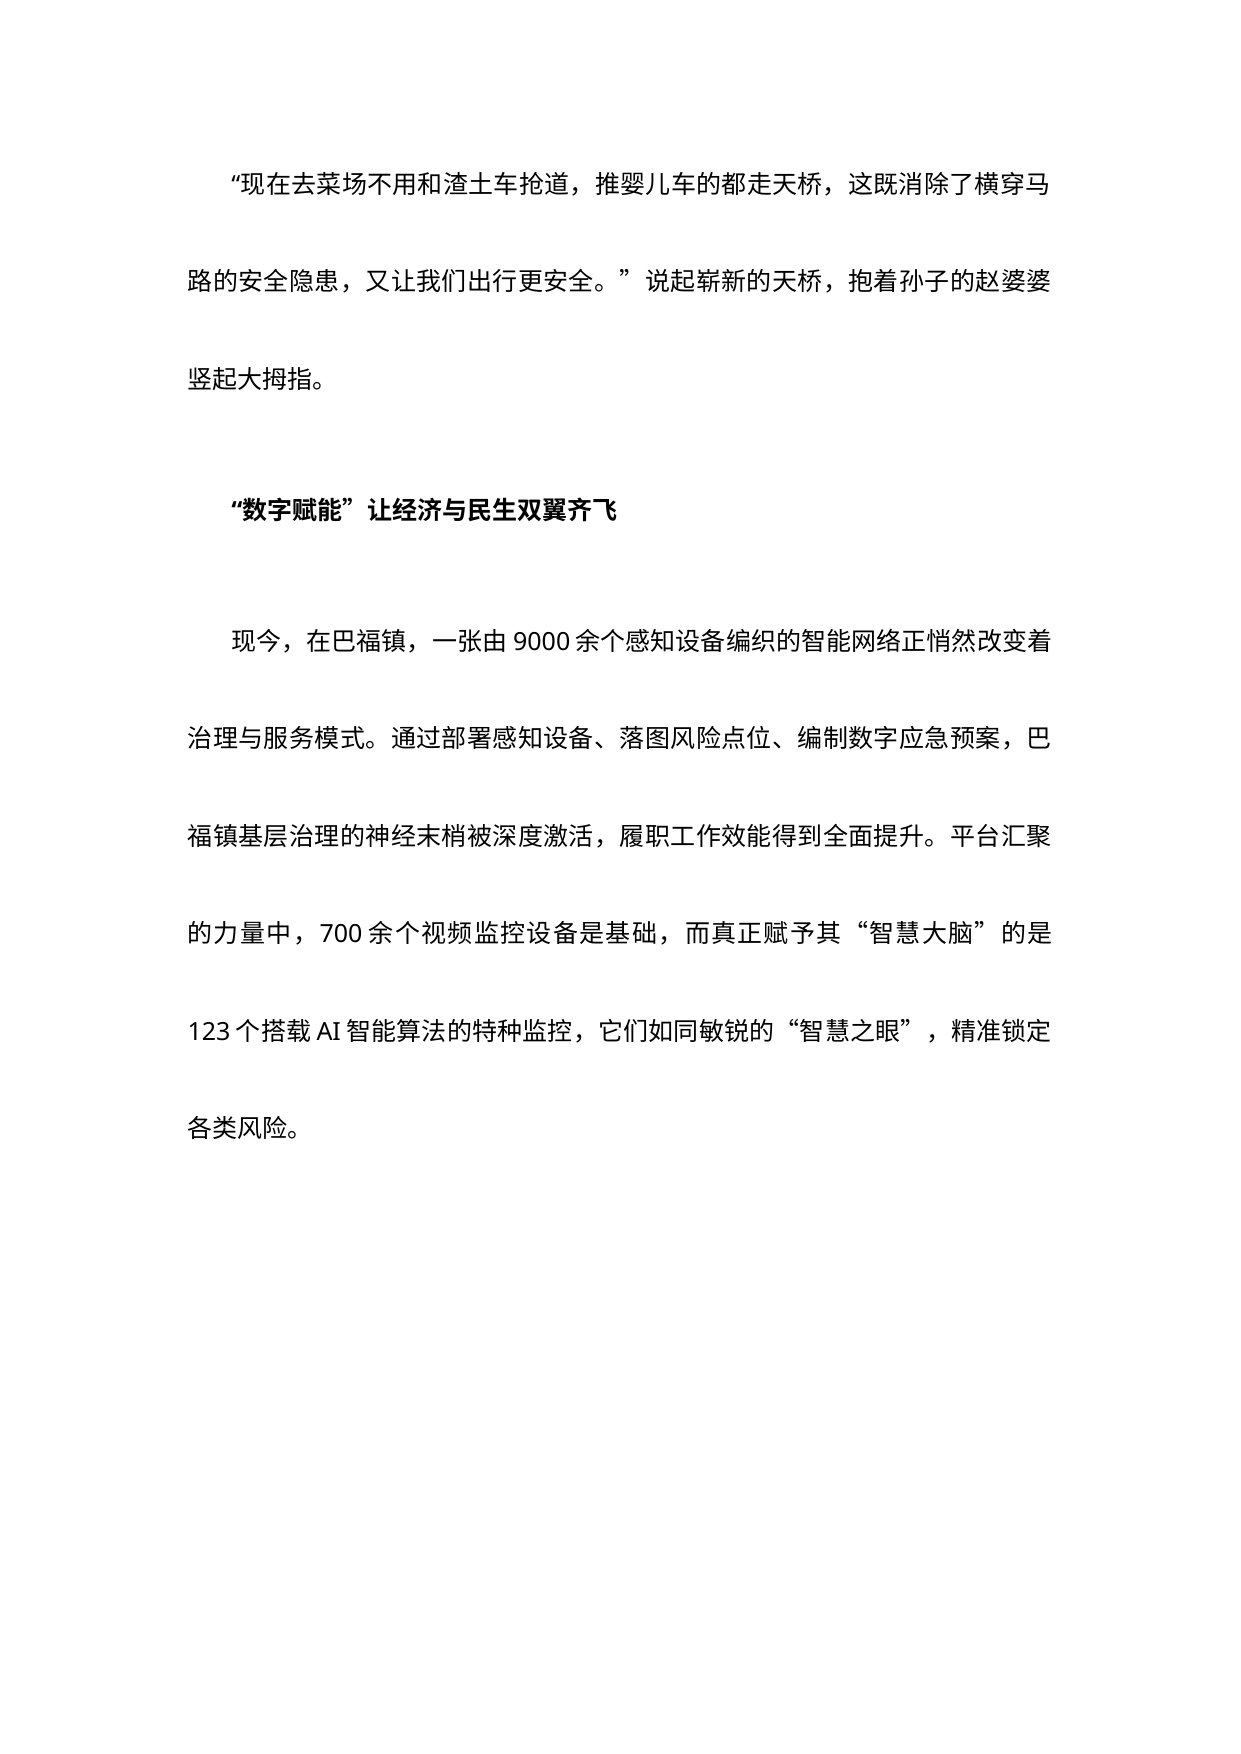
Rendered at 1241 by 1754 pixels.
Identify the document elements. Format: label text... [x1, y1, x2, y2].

text “现在去菜场不用和渣土车抢道，推婴儿车的都走天桥，这既消除了横穿马路的安全隐患，又让我们出行更安全。”说起崭新的天桥，抱着孙子的赵婆婆竖起大拇指。 [187, 150, 1053, 410]
text 现今，在巴福镇，一张由9000余个感知设备编织的智能网络正悄然改变着治理与服务模式。通过部署感知设备、落图风险点位、编制数字应急预案，巴福镇基层治理的神经末梢被深度激活，履职工作效能得到全面提升。平台汇聚的力量中，700余个视频监控设备是基础，而真正赋予其“智慧大脑”的是123个搭载AI智能算法的特种监控，它们如同敏锐的“智慧之眼”，精准锁定各类风险。 [187, 607, 1053, 1159]
text “数字赋能”让经济与民生双翼齐飞 [187, 476, 1053, 541]
